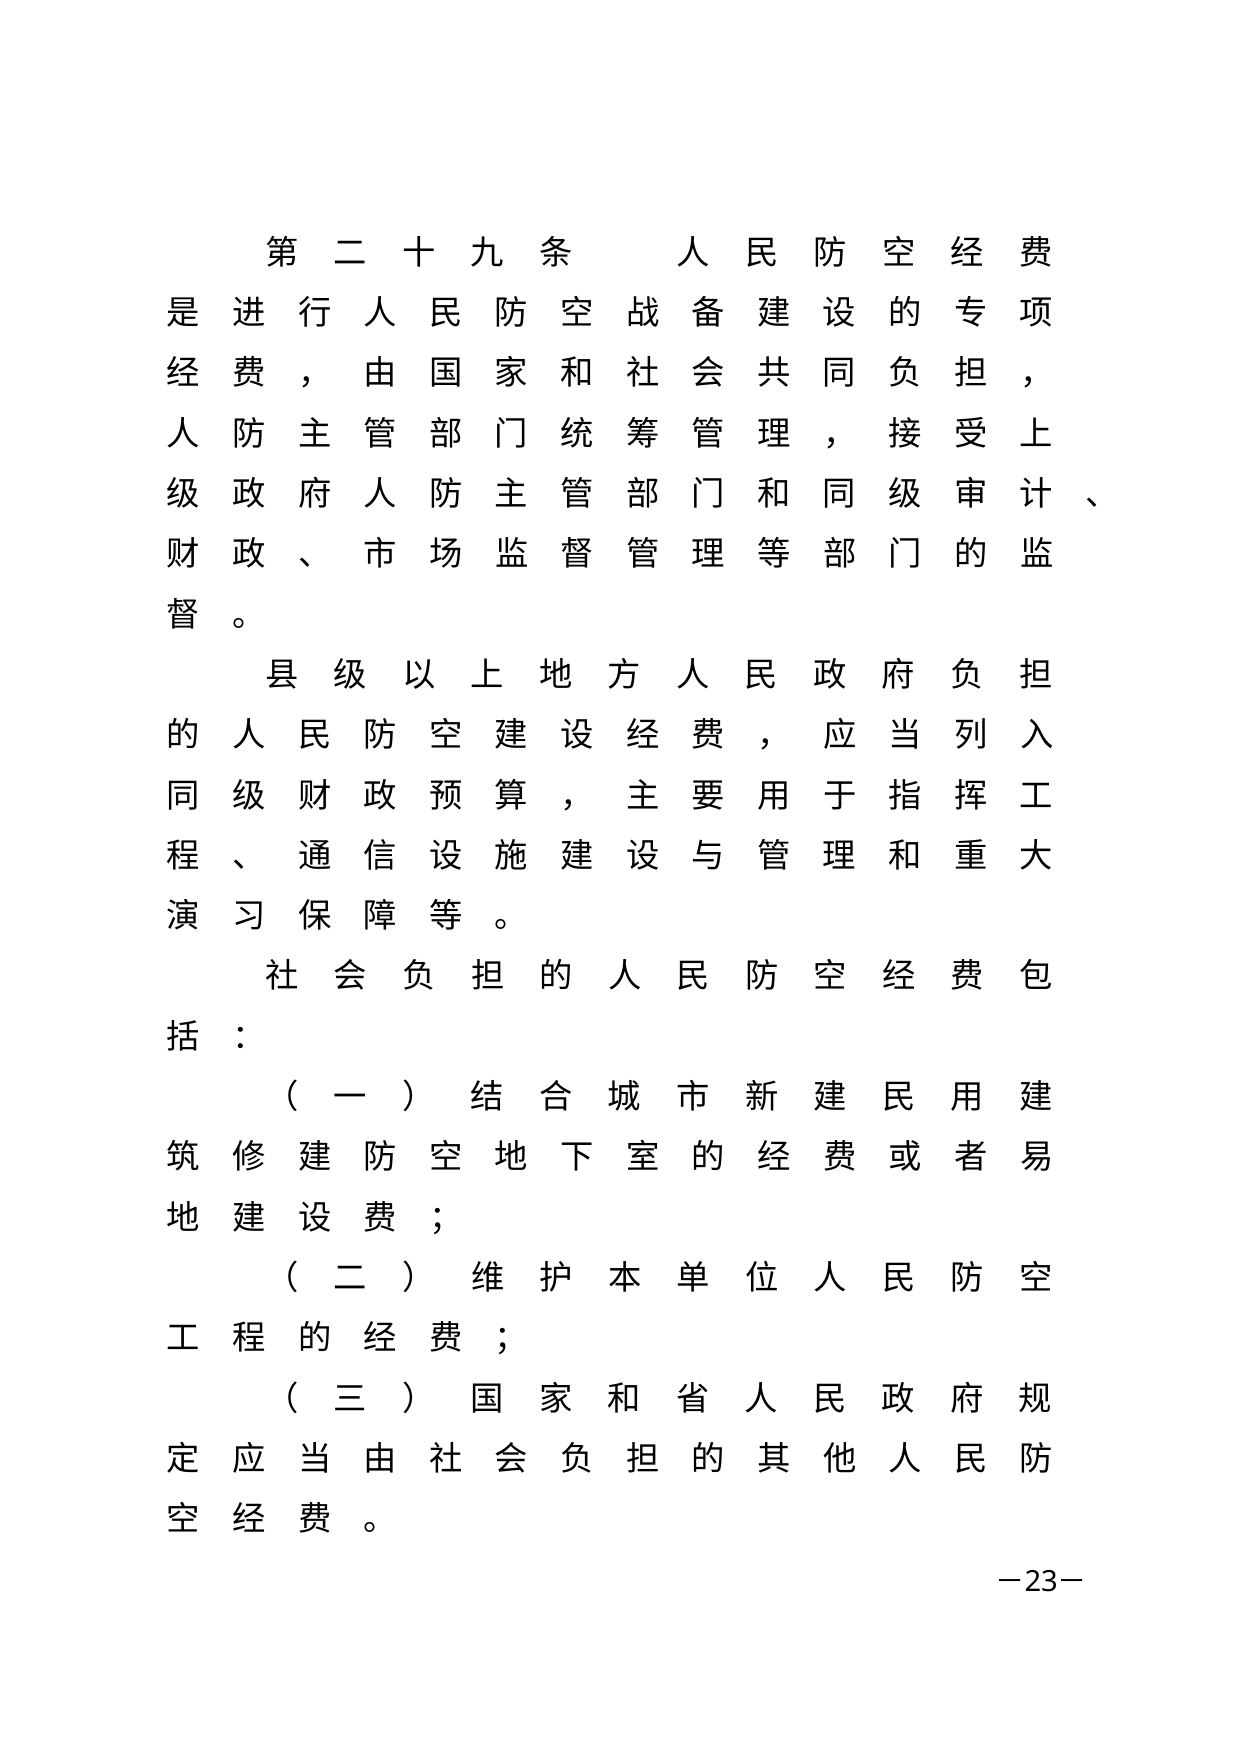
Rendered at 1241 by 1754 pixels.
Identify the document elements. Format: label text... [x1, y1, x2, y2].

text （一）结合城市新建民用建筑修建防空地下室的经费或者易地建设费； [167, 1064, 1085, 1245]
text （二）维护本单位人民防空工程的经费； [167, 1245, 1085, 1365]
text 社会负担的人民防空经费包括： [167, 943, 1085, 1064]
text 县级以上地方人民政府负担的人民防空建设经费，应当列入同级财政预算，主要用于指挥工程、通信设施建设与管理和重大演习保障等。 [167, 642, 1085, 943]
text （三）国家和省人民政府规定应当由社会负担的其他人民防空经费。 [167, 1365, 1085, 1546]
text 第二十九条 人民防空经费是进行人民防空战备建设的专项经费，由国家和社会共同负担，人防主管部门统筹管理，接受上级政府人防主管部门和同级审计、财政、市场监督管理等部门的监督。 [167, 219, 1085, 642]
